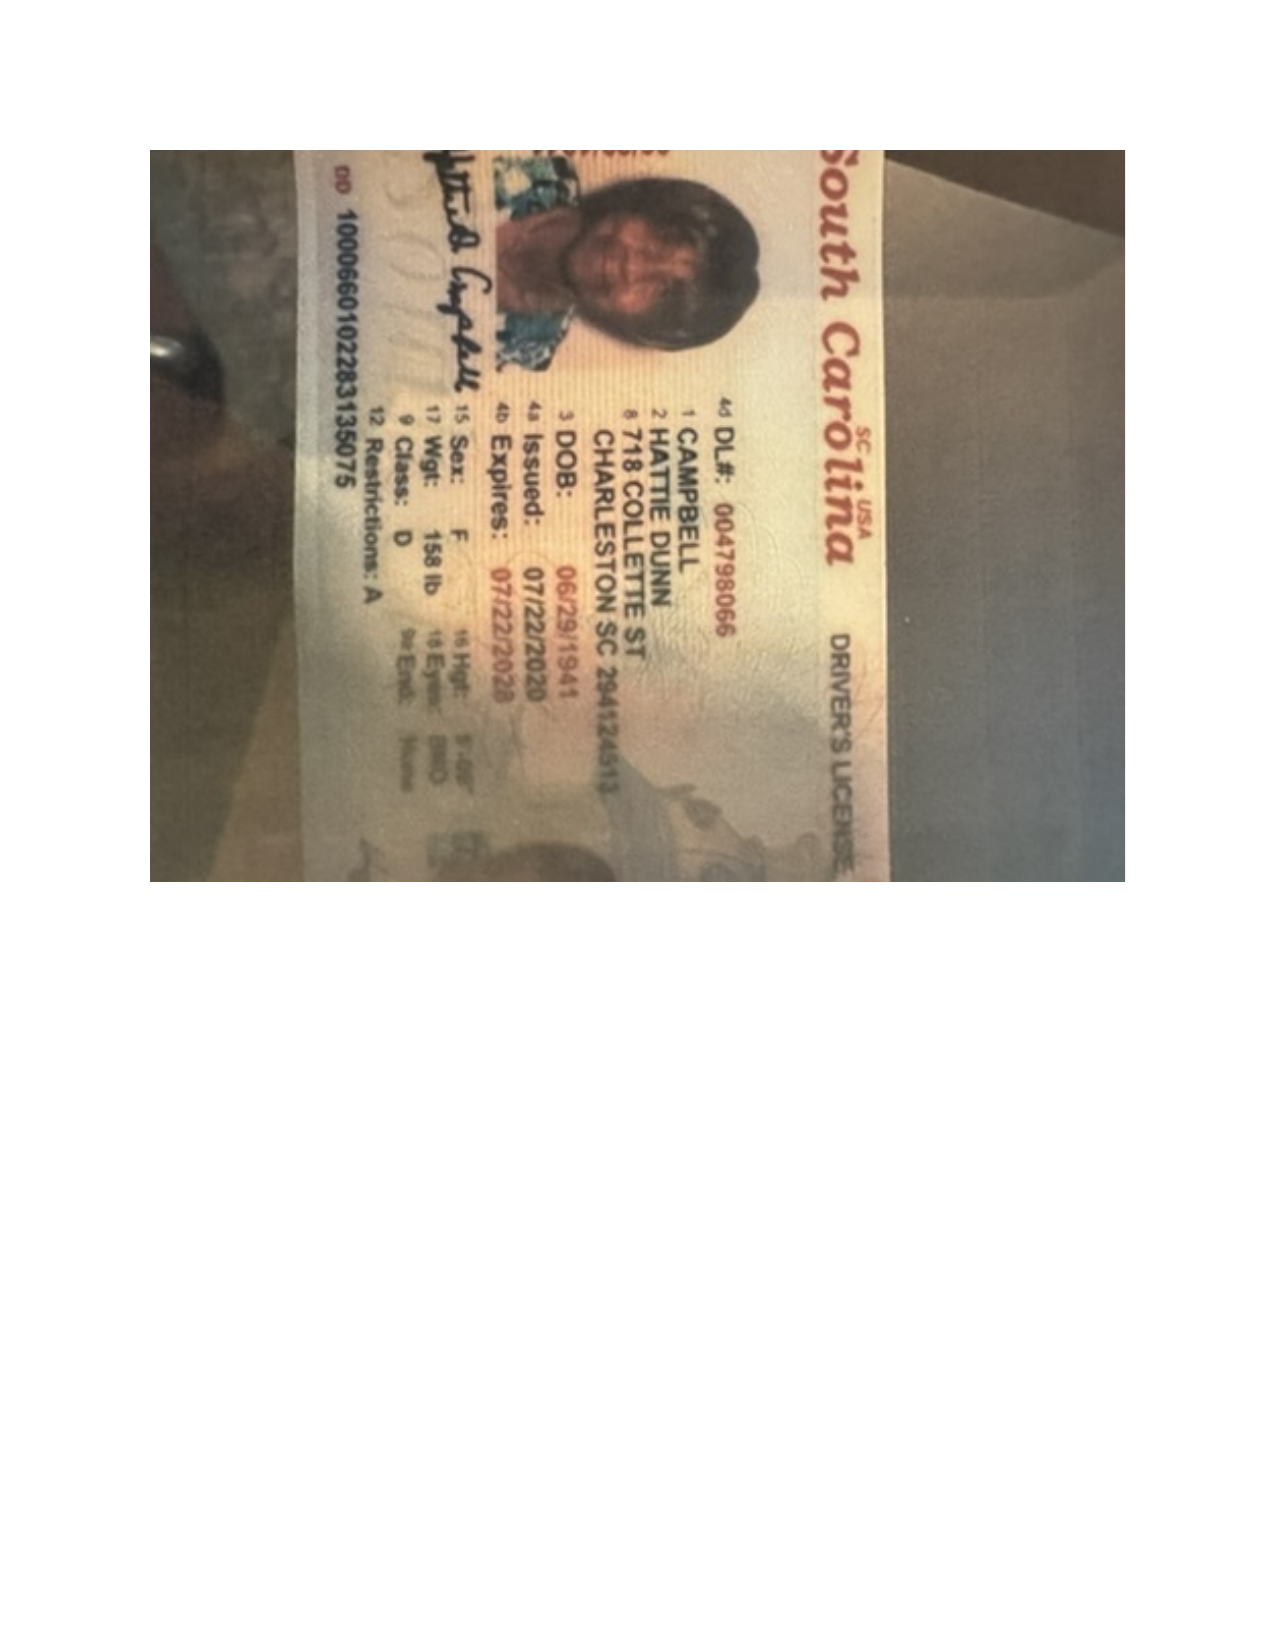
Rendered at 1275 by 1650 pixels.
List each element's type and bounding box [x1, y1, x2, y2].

picture [150, 150, 1125, 882]
